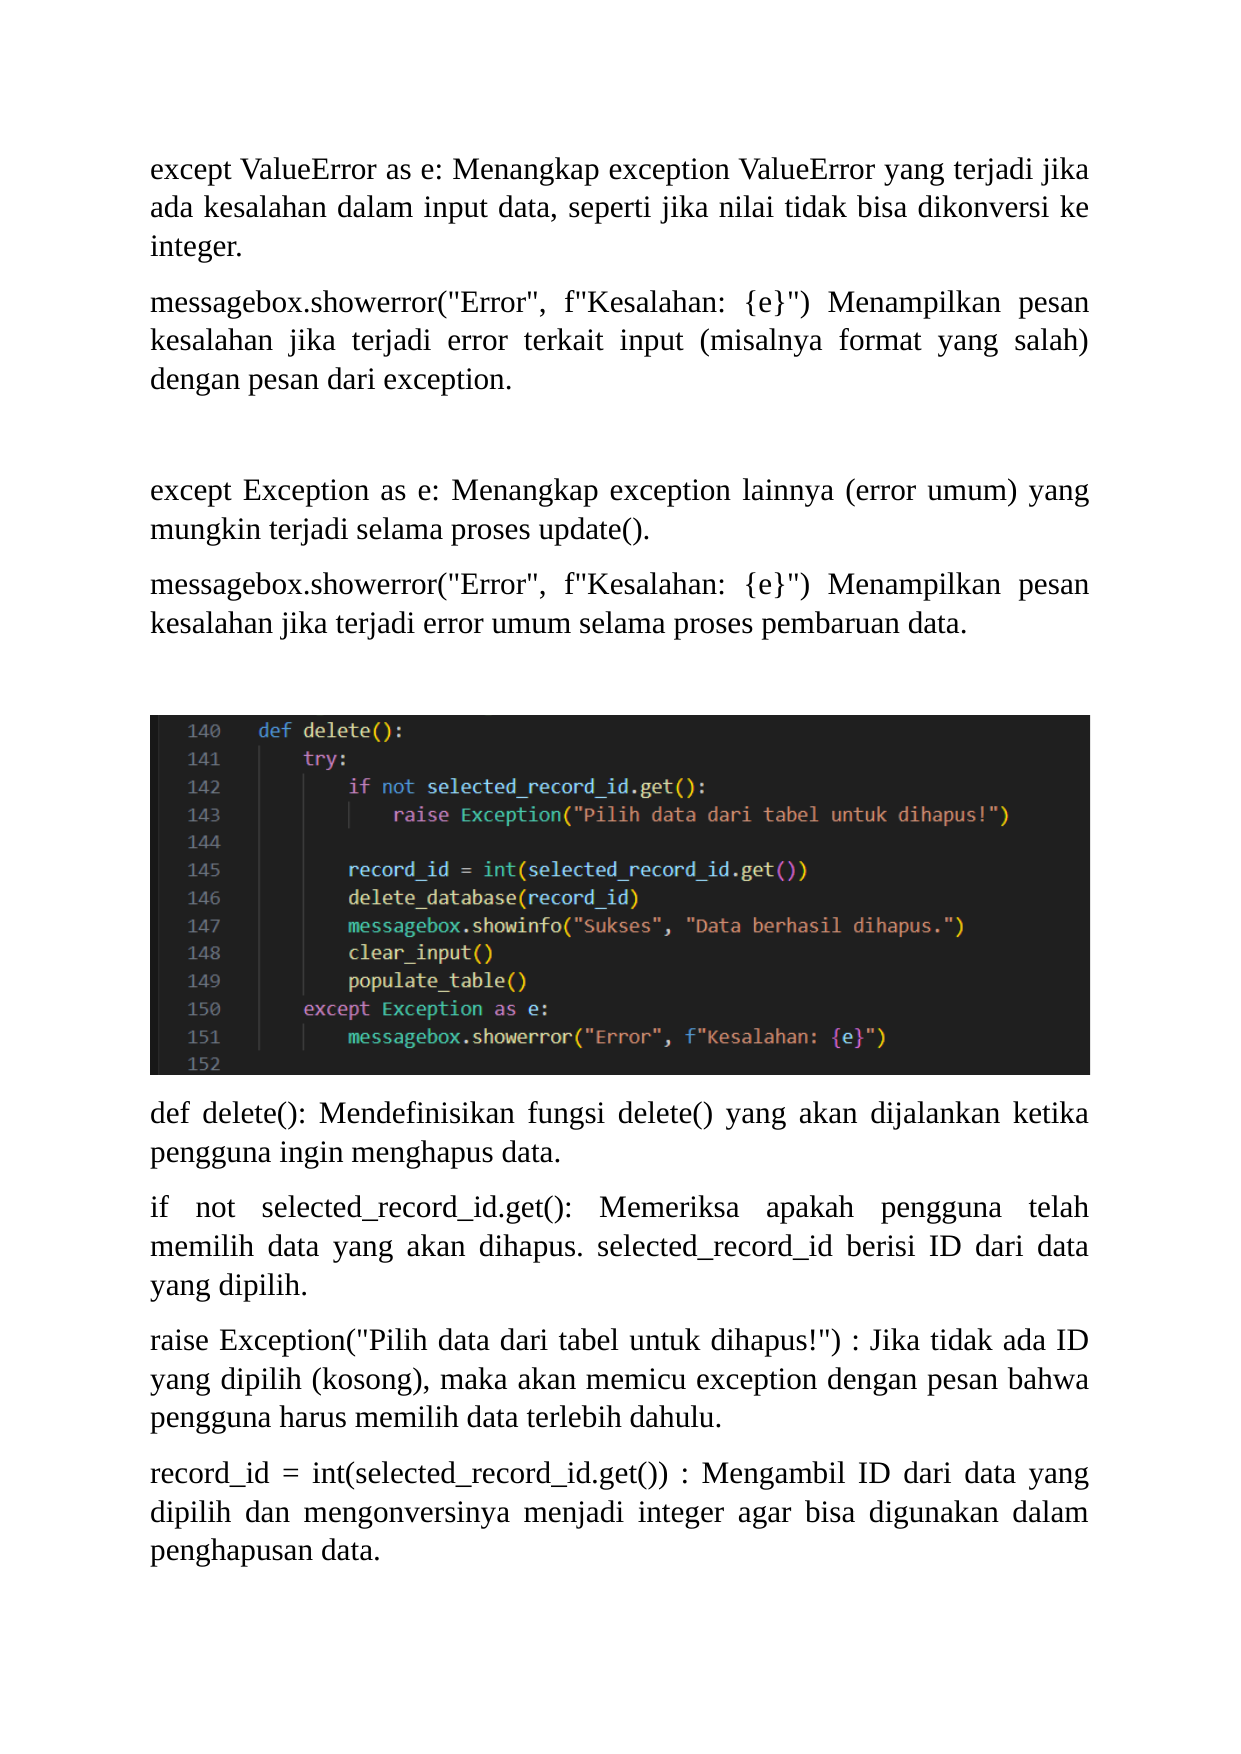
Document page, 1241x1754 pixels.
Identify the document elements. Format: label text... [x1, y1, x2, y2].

picture [150, 715, 1091, 1075]
text messagebox.showerror("Error", f"Kesalahan: {e}") Menampilkan pesan kesalahan jika terjadi error terkait input (misalnya format yang salah) dengan pesan dari exception. [150, 283, 1090, 396]
text messagebox.showerror("Error", f"Kesalahan: {e}") Menampilkan pesan kesalahan jika terjadi error umum selama proses pembaruan data. [150, 565, 1090, 640]
text record_id = int(selected_record_id.get()) : Mengambil ID dari data yang dipilih dan mengonversinya menjadi integer agar bisa digunakan dalam penghapusan data. [150, 1454, 1090, 1568]
text def delete(): Mendefinisikan fungsi delete() yang akan dijalankan ketika pengguna ingin menghapus data. [150, 1094, 1090, 1169]
text except Exception as e: Menangkap exception lainnya (error umum) yang mungkin terjadi selama proses update(). [150, 471, 1090, 546]
text if not selected_record_id.get(): Memeriksa apakah pengguna telah memilih data yang akan dihapus. selected_record_id berisi ID dari data yang dipilih. [150, 1188, 1090, 1302]
text except ValueError as e: Menangkap exception ValueError yang terjadi jika ada kesalahan dalam input data, seperti jika nilai tidak bisa dikonversi ke integer. [150, 150, 1090, 263]
text raise Exception("Pilih data dari tabel untuk dihapus!") : Jika tidak ada ID yang dipilih (kosong), maka akan memicu exception dengan pesan bahwa pengguna harus memilih data terlebih dahulu. [150, 1321, 1090, 1435]
